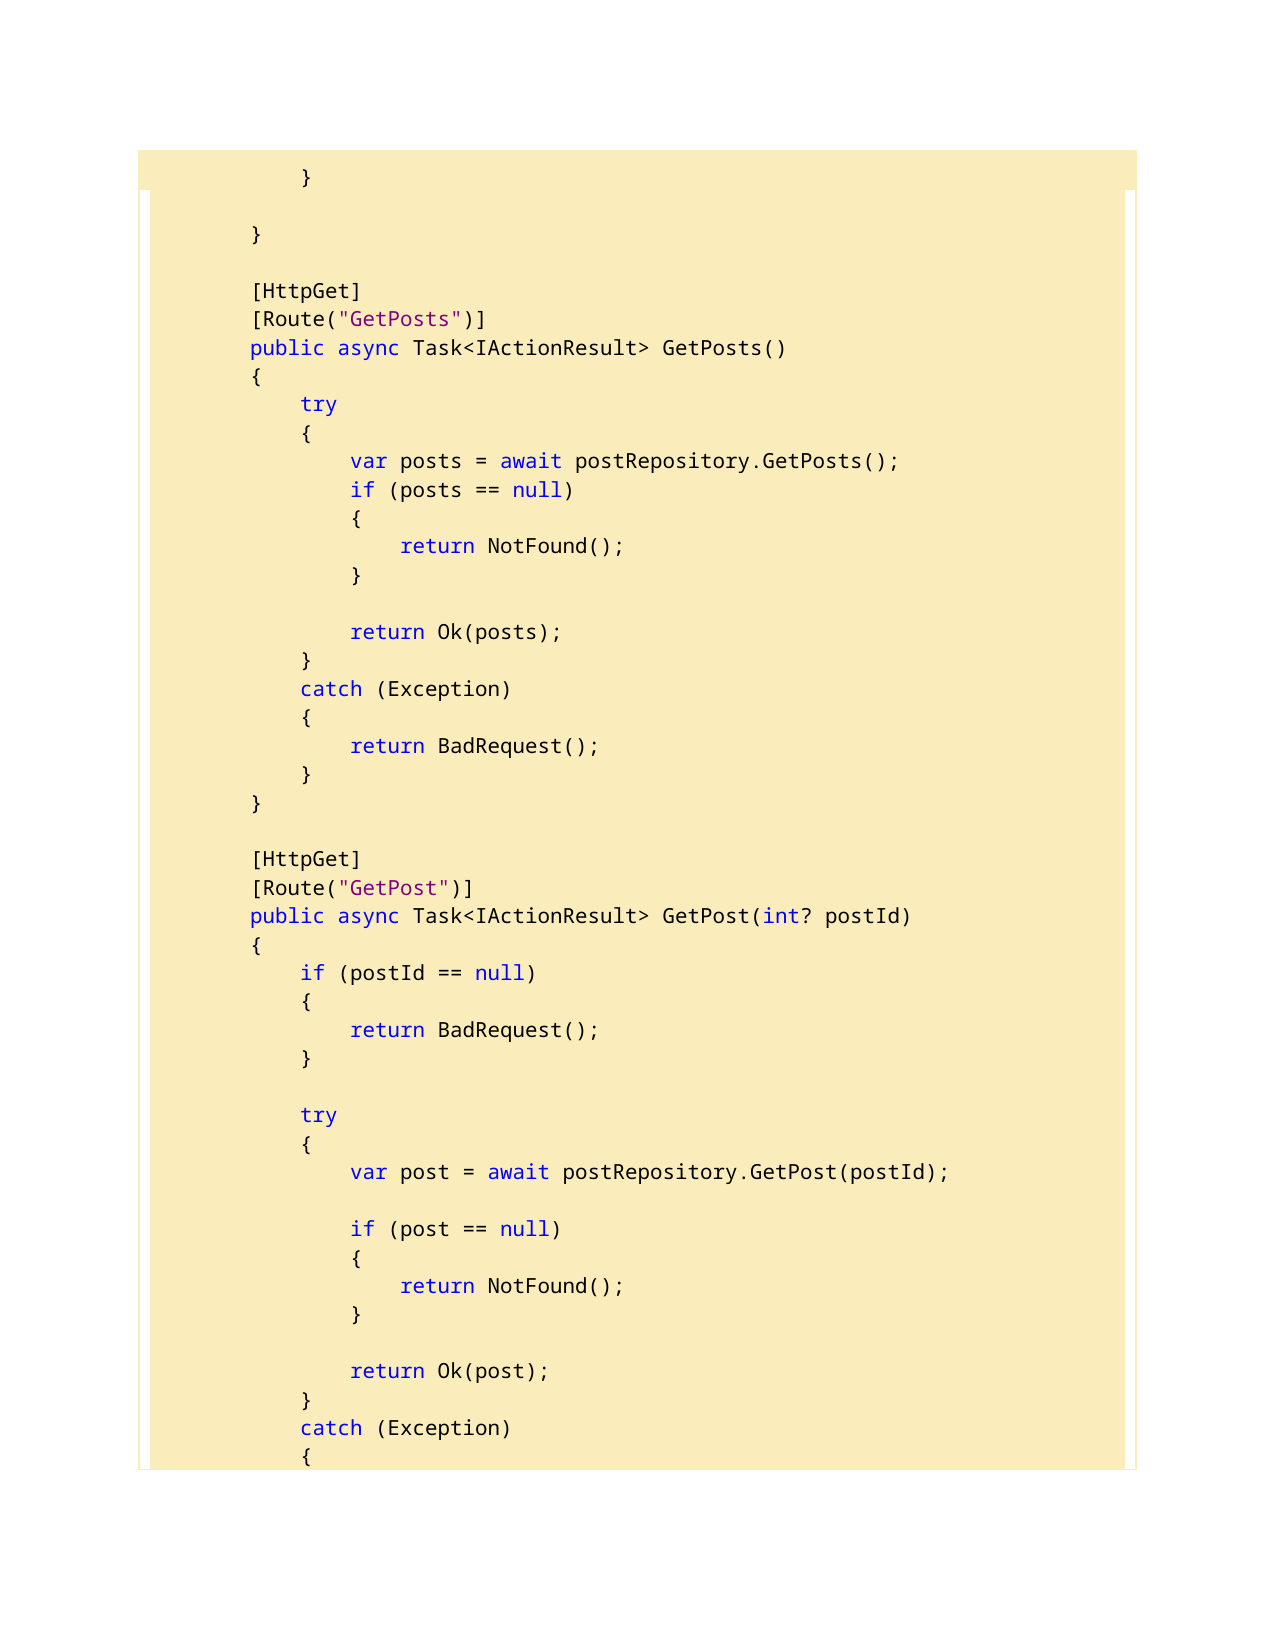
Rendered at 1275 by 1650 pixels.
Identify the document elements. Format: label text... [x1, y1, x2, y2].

text if (posts == null) [150, 475, 1125, 503]
text catch (Exception) [150, 1413, 1125, 1442]
text return BadRequest(); [150, 731, 1125, 759]
text return NotFound(); [150, 1271, 1125, 1299]
text { [150, 361, 1125, 389]
text [HttpGet] [150, 276, 1125, 304]
text [Route("GetPost")] [150, 873, 1125, 901]
text [Route("GetPosts")] [150, 304, 1125, 333]
text return BadRequest(); [150, 1015, 1125, 1043]
text } [150, 560, 1125, 588]
text return Ok(post); [150, 1356, 1125, 1385]
text } [150, 788, 1125, 816]
text { [150, 1129, 1125, 1157]
text } [150, 645, 1125, 674]
text catch (Exception) [150, 674, 1125, 702]
text if (post == null) [150, 1214, 1125, 1243]
text } [150, 1299, 1125, 1328]
text var posts = await postRepository.GetPosts(); [150, 446, 1125, 475]
text public async Task<IActionResult> GetPosts() [150, 333, 1125, 361]
text public async Task<IActionResult> GetPost(int? postId) [150, 901, 1125, 930]
text return Ok(posts); [150, 617, 1125, 645]
text return NotFound(); [150, 532, 1125, 560]
text } [150, 1043, 1125, 1072]
text { [150, 702, 1125, 731]
text if (postId == null) [150, 958, 1125, 987]
text } [140, 152, 1135, 190]
text { [150, 1442, 1125, 1469]
text } [150, 219, 1125, 247]
text var post = await postRepository.GetPost(postId); [150, 1157, 1125, 1186]
text { [150, 930, 1125, 958]
text [HttpGet] [150, 844, 1125, 873]
text try [150, 1100, 1125, 1129]
text { [150, 418, 1125, 446]
text try [150, 389, 1125, 418]
text { [150, 503, 1125, 532]
text { [150, 1243, 1125, 1271]
text { [150, 987, 1125, 1015]
text } [150, 1385, 1125, 1413]
text } [150, 759, 1125, 788]
